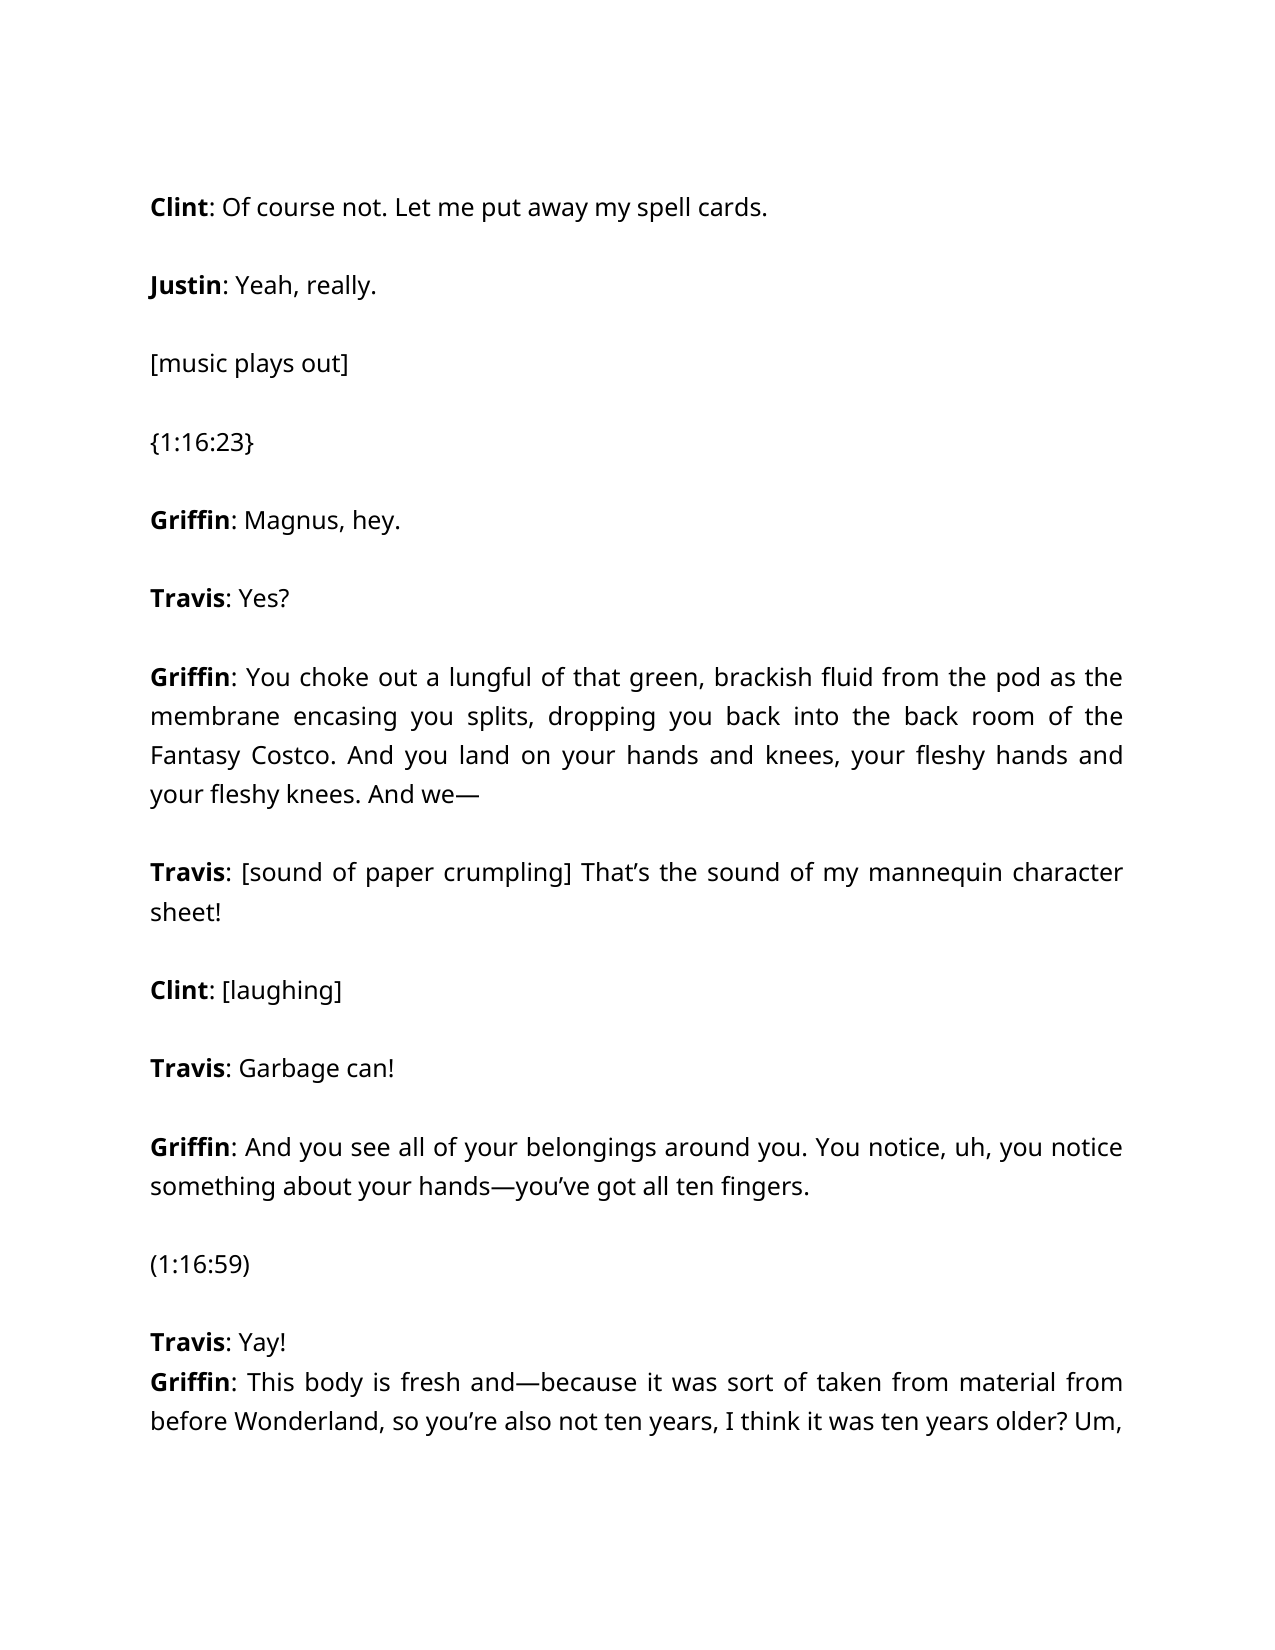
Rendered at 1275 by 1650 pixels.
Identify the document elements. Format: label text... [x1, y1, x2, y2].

text Clint: Of course not. Let me put away my spell cards. [150, 189, 1125, 223]
text Justin: Yeah, really. [150, 267, 1125, 302]
text Griffin: And you see all of your belongings around you. You notice, uh, you notice something about your hands—you’ve got all ten fingers. [150, 1129, 1125, 1202]
text (1:16:59) [150, 1247, 1125, 1281]
text Griffin: Magnus, hey. [150, 502, 1125, 537]
text Travis: Yes? [150, 581, 1125, 615]
text Griffin: This body is fresh and—because it was sort of taken from material from before Wonderland, so you’re also not ten years, I think it was ten years older? Um, [150, 1364, 1125, 1437]
text {1:16:23} [150, 424, 1125, 458]
text Travis: [sound of paper crumpling] That’s the sound of my mannequin character sheet! [150, 855, 1125, 928]
text Travis: Garbage can! [150, 1051, 1125, 1085]
text Griffin: You choke out a lungful of that green, brackish fluid from the pod as the membrane encasing you splits, dropping you back into the back room of the Fantasy Costco. And you land on your hands and knees, your fleshy hands and your fleshy knees. And we— [150, 659, 1125, 811]
text Clint: [laughing] [150, 972, 1125, 1007]
text [music plays out] [150, 346, 1125, 380]
text Travis: Yay! [150, 1325, 1125, 1359]
